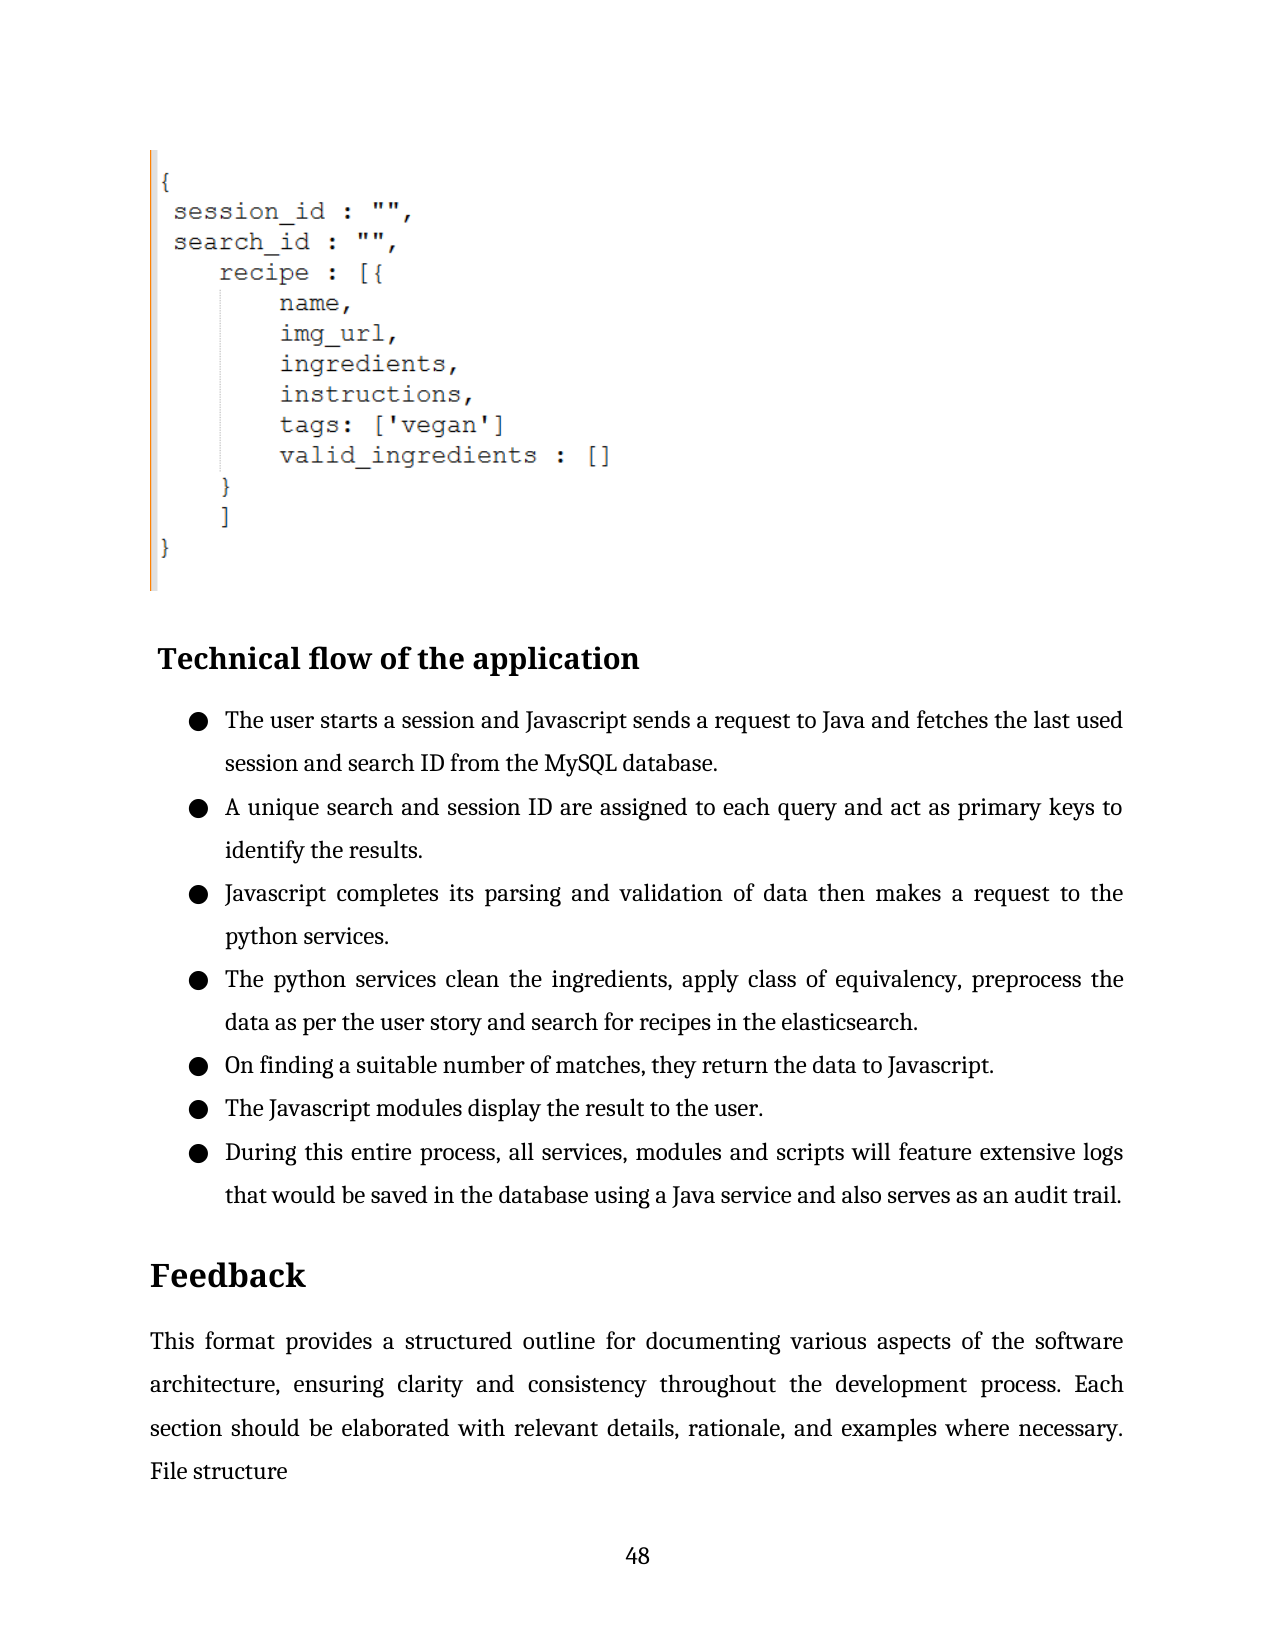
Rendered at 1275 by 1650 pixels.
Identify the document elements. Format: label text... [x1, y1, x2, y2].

text This format provides a structured outline for documenting various aspects of the software architecture, ensuring clarity and consistency throughout the development process. Each section should be elaborated with relevant details, rationale, and examples where necessary. File structure [150, 1327, 1125, 1485]
subtitle Technical flow of the application [150, 638, 1125, 678]
subtitle Feedback [150, 1253, 1125, 1297]
list A unique search and session ID are assigned to each query and act as primary keys to identify the results. [187, 792, 1125, 864]
list Javascript completes its parsing and validation of data then makes a request to the python services. [187, 879, 1125, 951]
picture [150, 150, 742, 591]
list The python services clean the ingredients, apply class of equivalency, preprocess the data as per the user story and search for recipes in the elasticsearch. [187, 965, 1125, 1037]
list The Javascript modules display the result to the user. [187, 1094, 1125, 1123]
list The user starts a session and Javascript sends a request to Java and fetches the last used session and search ID from the MySQL database. [187, 706, 1125, 778]
list On finding a suitable number of matches, they return the data to Javascript. [187, 1051, 1125, 1080]
list During this entire process, all services, modules and scripts will feature extensive logs that would be saved in the database using a Java service and also serves as an audit trail. [187, 1137, 1125, 1209]
